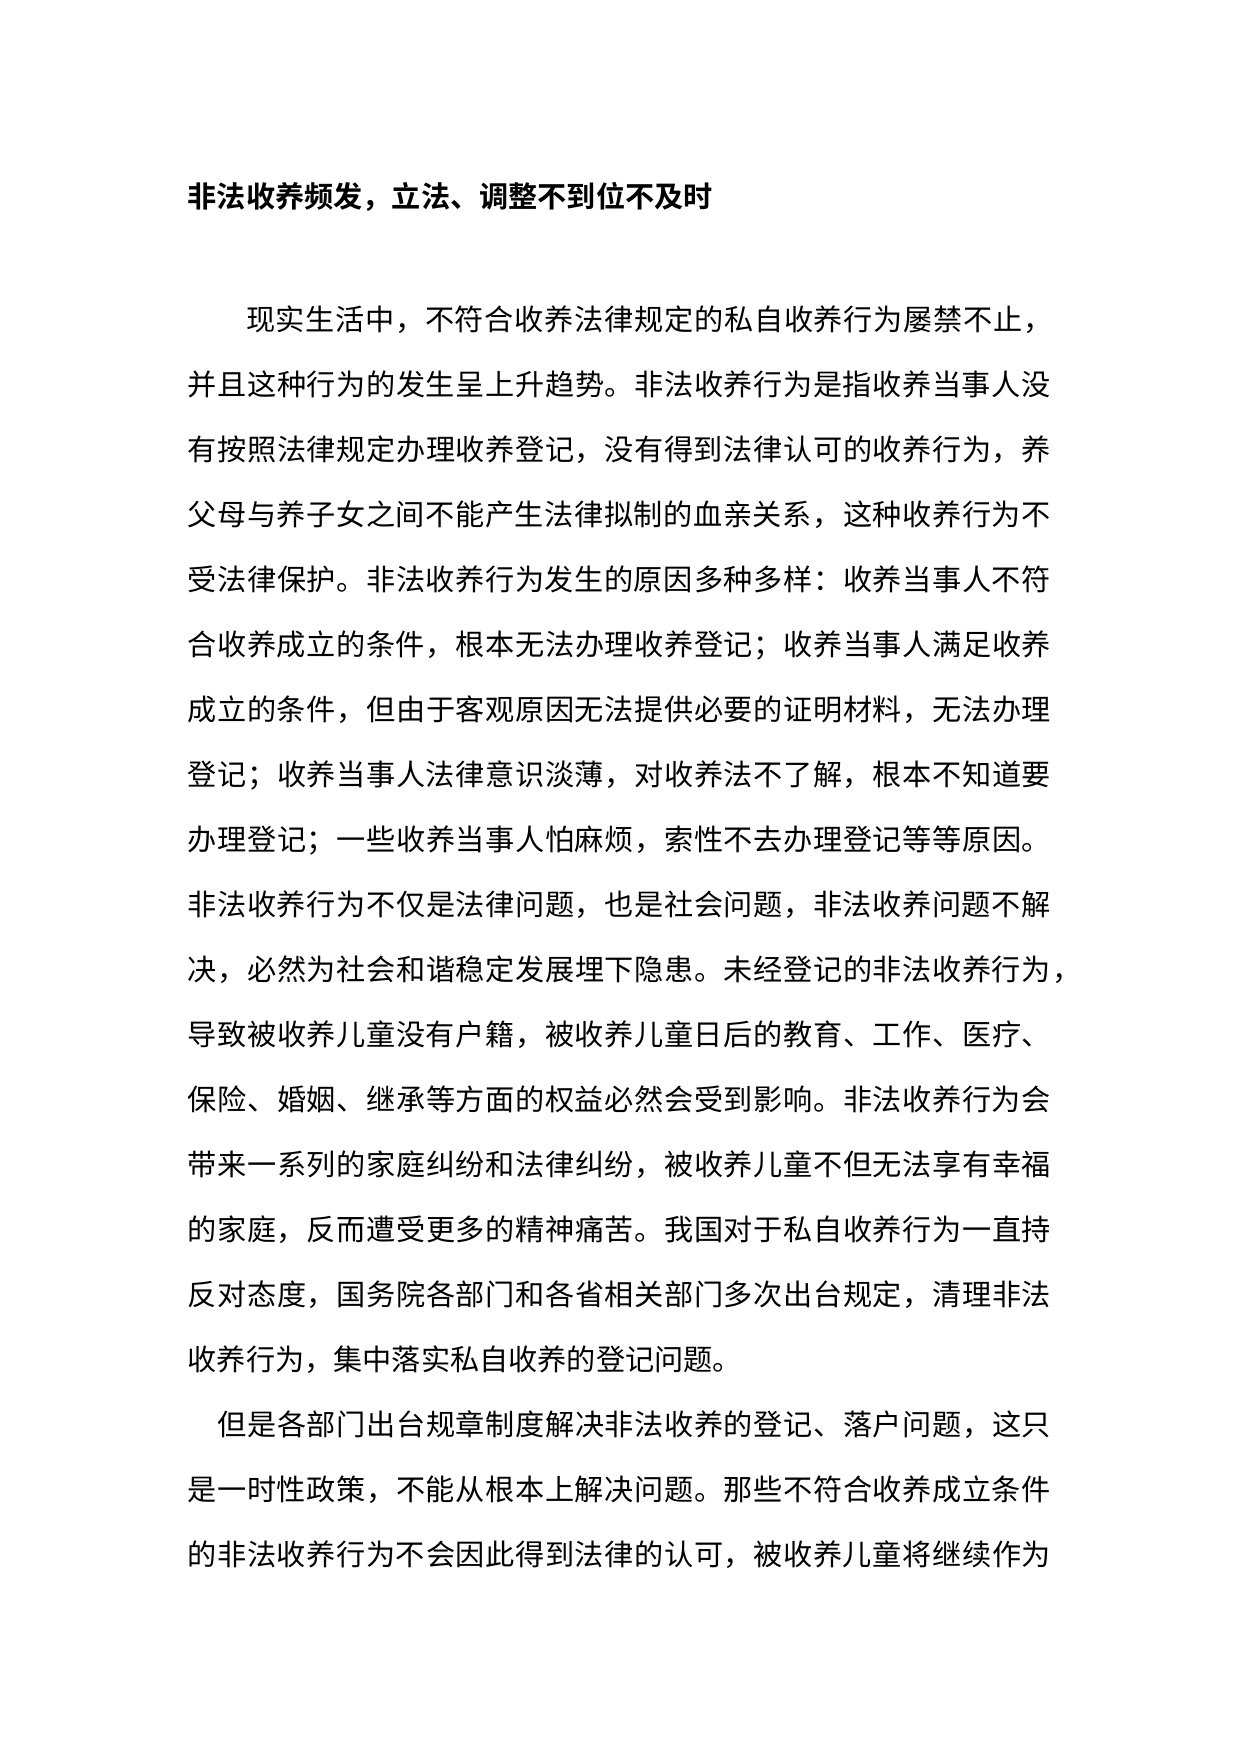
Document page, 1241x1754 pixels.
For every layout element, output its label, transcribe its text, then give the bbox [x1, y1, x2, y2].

subtitle 非法收养频发，立法、调整不到位不及时 [187, 162, 1053, 227]
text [187, 1390, 1053, 1585]
text 现实生活中，不符合收养法律规定的私自收养行为屡禁不止，并且这种行为的发生呈上升趋势。非法收养行为是指收养当事人没有按照法律规定办理收养登记，没有得到法律认可的收养行为，养父母与养子女之间不能产生法律拟制的血亲关系，这种收养行为不受法律保护。非法收养行为发生的原因多种多样：收养当事人不符合收养成立的条件，根本无法办理收养登记；收养当事人满足收养成立的条件，但由于客观原因无法提供必要的证明材料，无法办理登记；收养当事人法律意识淡薄，对收养法不了解，根本不知道要办理登记；一些收养当事人怕麻烦，索性不去办理登记等等原因。非法收养行为不仅是法律问题，也是社会问题，非法收养问题不解决，必然为社会和谐稳定发展埋下隐患。未经登记的非法收养行为，导致被收养儿童没有户籍，被收养儿童日后的教育、工作、医疗、保险、婚姻、继承等方面的权益必然会受到影响。非法收养行为会带来一系列的家庭纠纷和法律纠纷，被收养儿童不但无法享有幸福的家庭，反而遭受更多的精神痛苦。我国对于私自收养行为一直持反对态度，国务院各部门和各省相关部门多次出台规定，清理非法收养行为，集中落实私自收养的登记问题。 [187, 285, 1053, 1390]
